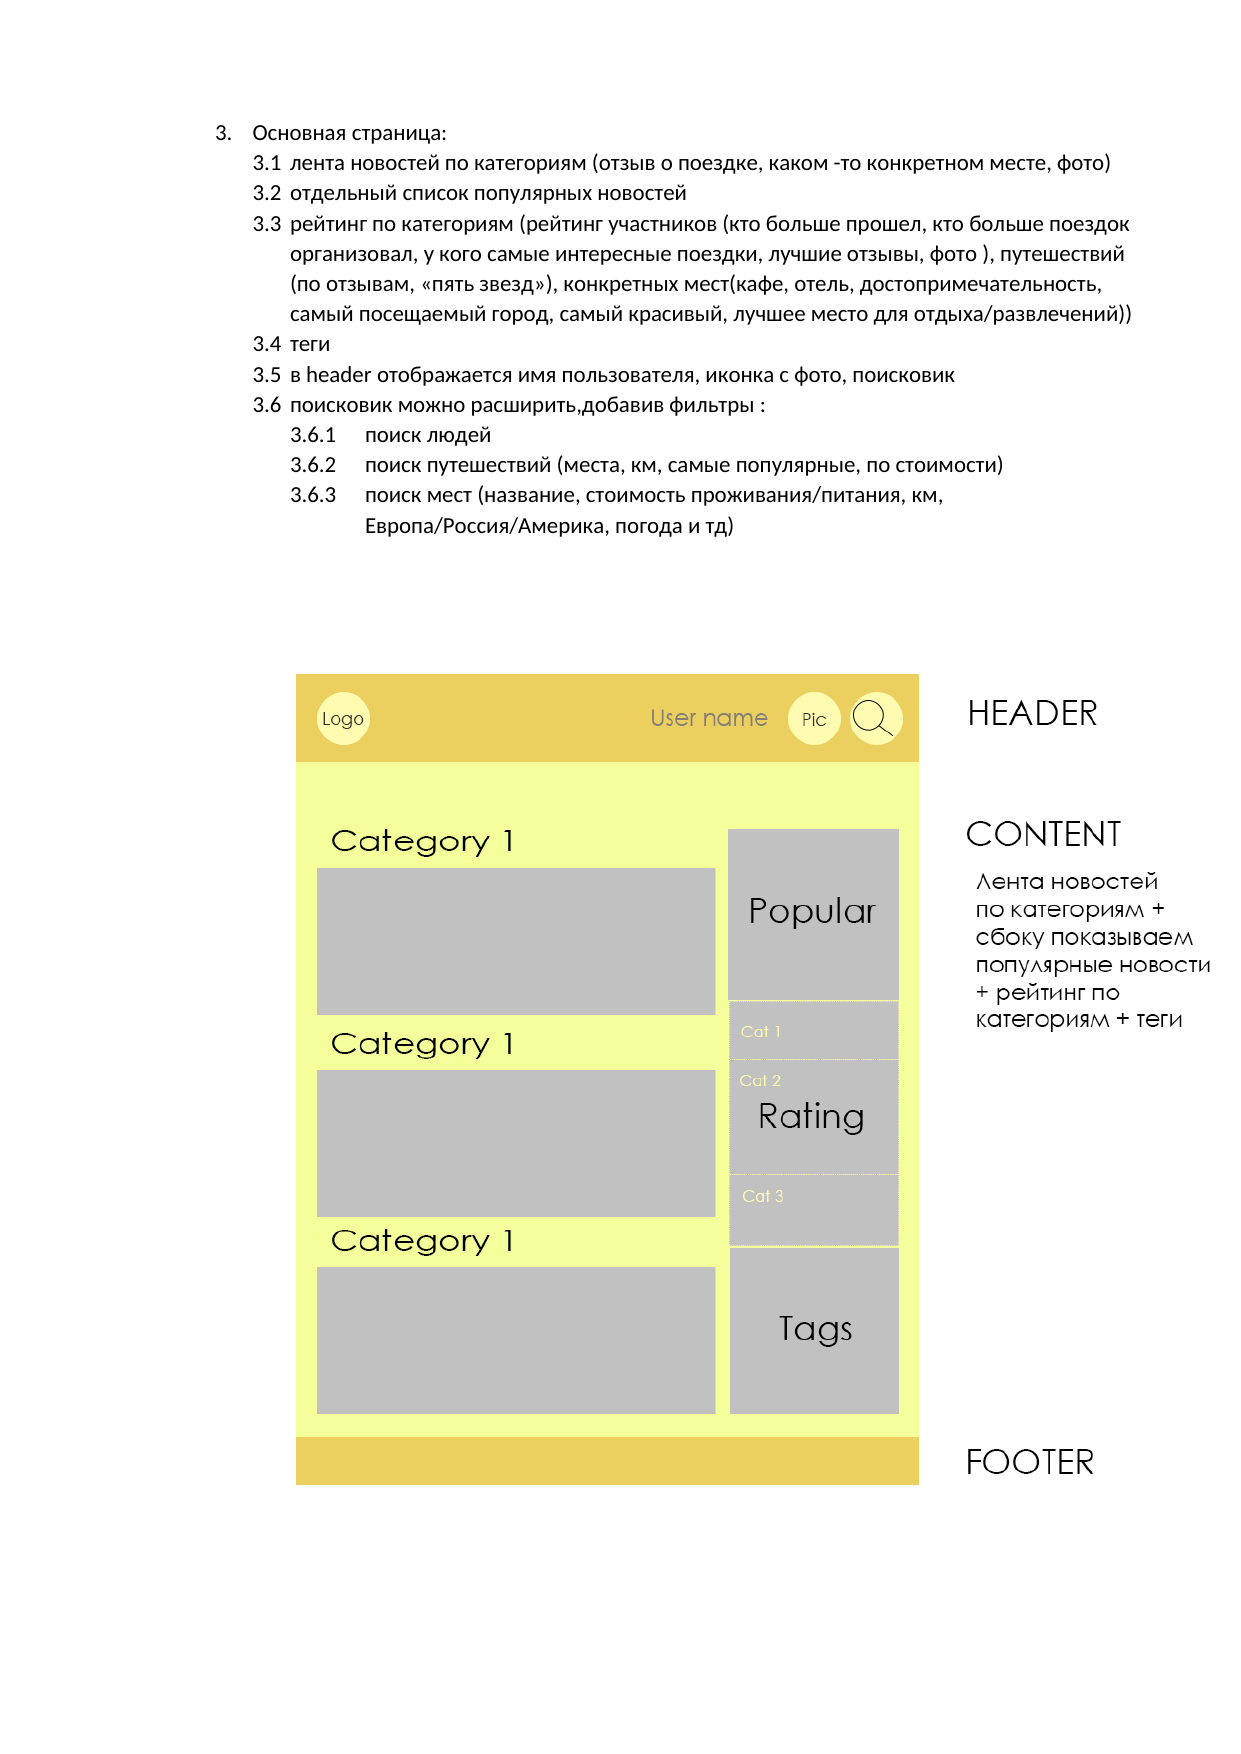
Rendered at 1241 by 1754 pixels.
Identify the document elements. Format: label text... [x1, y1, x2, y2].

list теги [252, 329, 1152, 358]
picture [251, 601, 1226, 1557]
list в header отображается имя пользователя, иконка с фото, поисковик [252, 360, 1152, 388]
list лента новостей по категориям (отзыв о поездке, каком -то конкретном месте, фото) [252, 148, 1152, 176]
list отдельный список популярных новостей [252, 178, 1152, 207]
list рейтинг по категориям (рейтинг участников (кто больше прошел, кто больше поездок организовал, у кого самые интересные поездки, лучшие отзывы, фото ), путешествий (по отзывам, «пять звезд»), конкретных мест(кафе, отель, достопримечательность, самый посещаемый город, самый красивый, лучшее место для отдыха/развлечений)) [252, 209, 1152, 327]
list поиск людей [290, 420, 1152, 448]
list поиск путешествий (места, км, самые популярные, по стоимости) [290, 450, 1152, 478]
list Основная страница: [215, 118, 1152, 146]
list поисковик можно расширить,добавив фильтры : [252, 390, 1152, 418]
list поиск мест (название, стоимость проживания/питания, км, Европа/Россия/Америка, погода и тд) [290, 481, 1152, 539]
